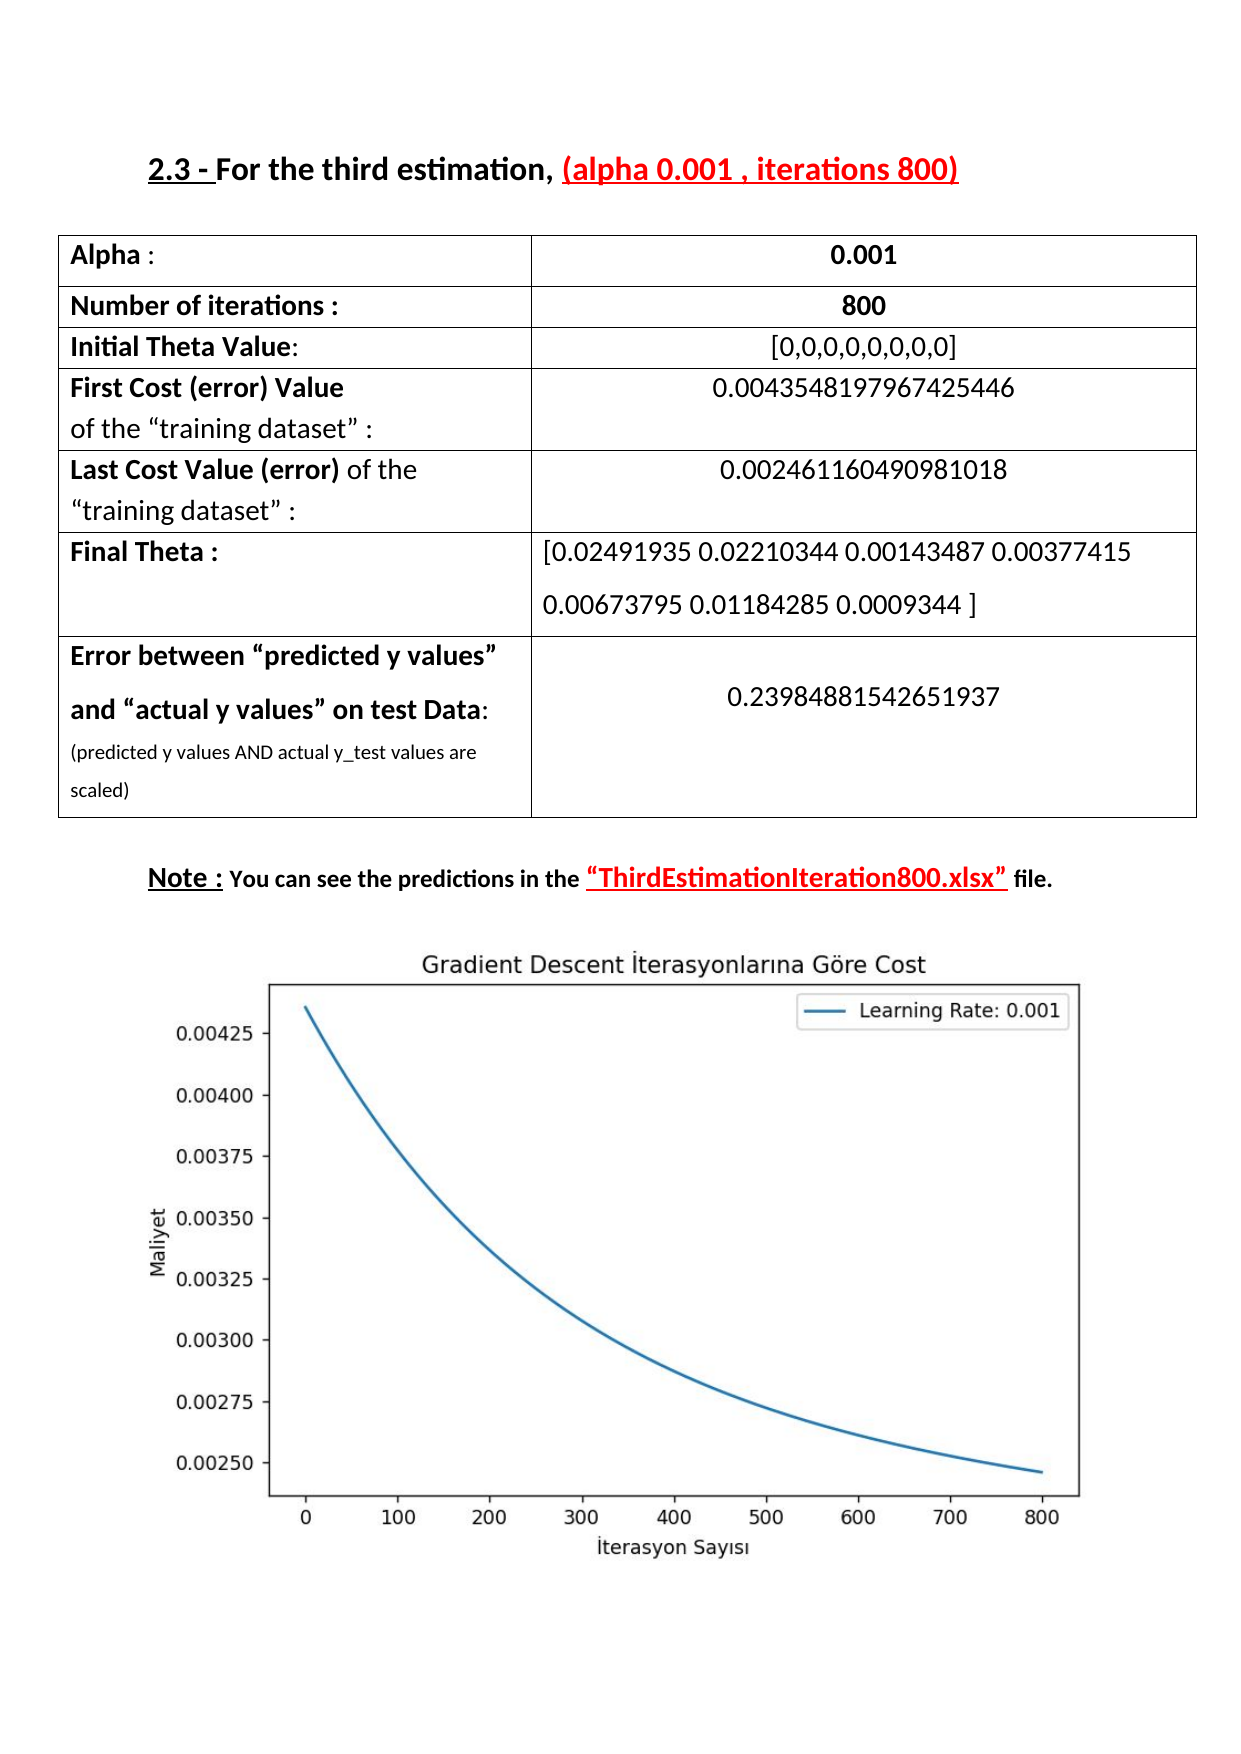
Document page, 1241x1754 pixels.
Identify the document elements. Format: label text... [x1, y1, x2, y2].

table_cell Number of iterations : [59, 287, 531, 327]
table_header 0.001 [532, 236, 1196, 286]
text Note : You can see the predictions in the “ThirdEstimationIteration800.xlsx” file. [148, 859, 1093, 894]
table_cell [0.02491935 0.02210344 0.00143487 0.00377415 0.00673795 0.01184285 0.0009344 ] [532, 533, 1196, 636]
table_cell 800 [532, 287, 1196, 327]
table_cell Error between “predicted y values” and “actual y values” on test Data: (predicted y values AND actual y_test values are scaled) [59, 637, 531, 817]
table_cell Final Theta : [59, 533, 531, 636]
table_cell 0.23984881542651937 [532, 637, 1196, 817]
table_cell 0.0043548197967425446 [532, 369, 1196, 450]
table_header Alpha : [59, 236, 531, 286]
table_cell Last Cost Value (error) of the “training dataset” : [59, 451, 531, 532]
table_cell First Cost (error) Value of the “training dataset” : [59, 369, 531, 450]
picture [147, 941, 1093, 1563]
table_cell 0.002461160490981018 [532, 451, 1196, 532]
text 2.3 - For the third estimation, (alpha 0.001 , iterations 800) [148, 148, 1093, 188]
table_cell [0,0,0,0,0,0,0,0] [532, 328, 1196, 368]
table_cell Initial Theta Value: [59, 328, 531, 368]
